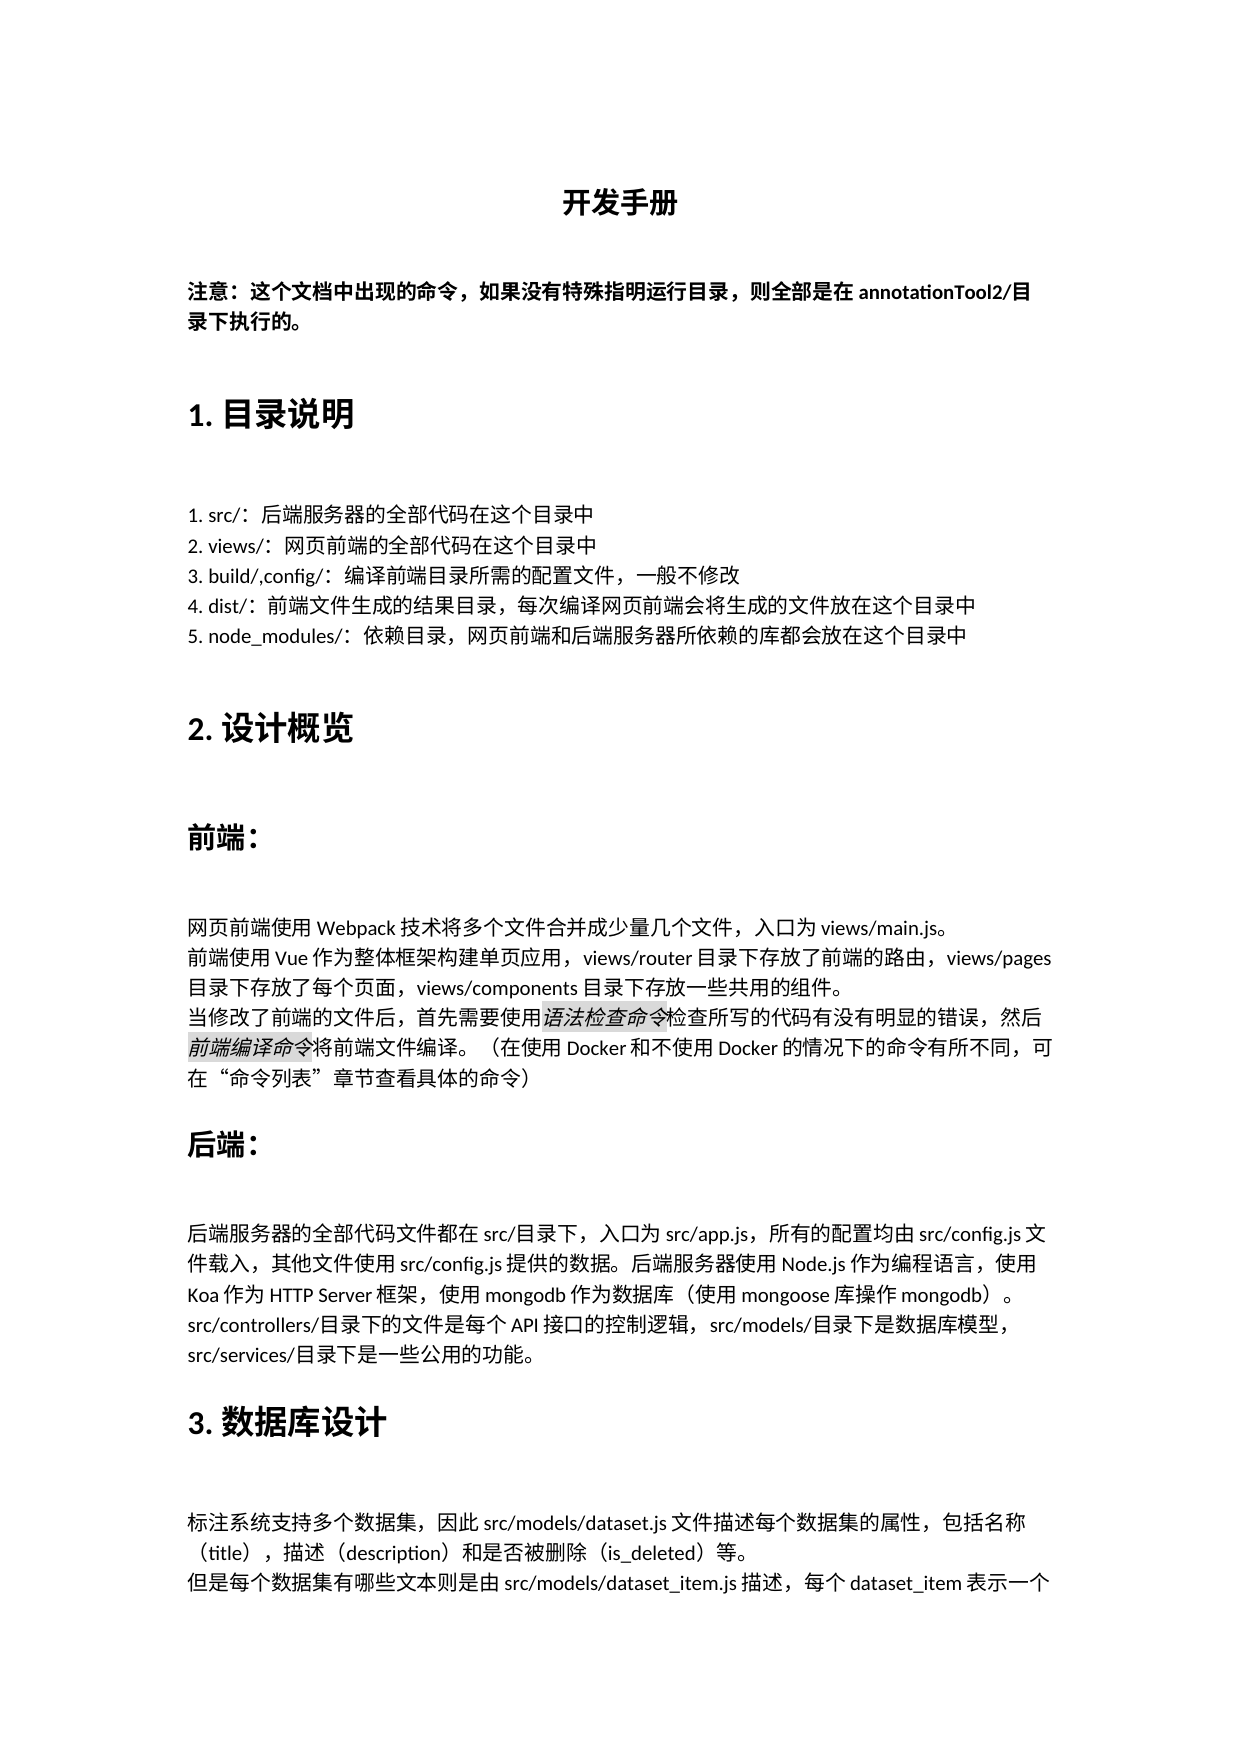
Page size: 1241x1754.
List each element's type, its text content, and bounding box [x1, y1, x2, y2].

subtitle 数据库设计 [187, 1396, 1053, 1444]
subtitle 前端： [187, 815, 1053, 857]
text 前端使用Vue作为整体框架构建单页应用，views/router目录下存放了前端的路由，views/pages目录下存放了每个页面，views/components目录下存放一些共用的组件。 [187, 941, 1053, 1001]
list src/：后端服务器的全部代码在这个目录中 [187, 499, 1053, 529]
list build/,config/：编译前端目录所需的配置文件，一般不修改 [187, 559, 1053, 589]
text 网页前端使用Webpack技术将多个文件合并成少量几个文件，入口为views/main.js。 [187, 911, 1053, 941]
text 后端服务器的全部代码文件都在src/目录下，入口为src/app.js，所有的配置均由src/config.js文件载入，其他文件使用src/config.js提供的数据。后端服务器使用Node.js作为编程语言，使用Koa作为HTTP Server框架，使用mongodb作为数据库（使用mongoose库操作mongodb）。 [187, 1217, 1053, 1308]
text 当修改了前端的文件后，首先需要使用语法检查命令检查所写的代码有没有明显的错误，然后前端编译命令将前端文件编译。（在使用Docker和不使用Docker的情况下的命令有所不同，可在“命令列表”章节查看具体的命令） [187, 1001, 1053, 1092]
text 标注系统支持多个数据集，因此src/models/dataset.js文件描述每个数据集的属性，包括名称（title），描述（description）和是否被删除（is_deleted）等。 [187, 1506, 1053, 1566]
text 注意：这个文档中出现的命令，如果没有特殊指明运行目录，则全部是在annotationTool2/目录下执行的。 [187, 275, 1053, 336]
list views/：网页前端的全部代码在这个目录中 [187, 529, 1053, 559]
text src/controllers/目录下的文件是每个API接口的控制逻辑，src/models/目录下是数据库模型，src/services/目录下是一些公用的功能。 [187, 1308, 1053, 1368]
list dist/：前端文件生成的结果目录，每次编译网页前端会将生成的文件放在这个目录中 [187, 589, 1053, 619]
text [187, 1566, 1053, 1597]
subtitle 设计概览 [187, 702, 1053, 750]
subtitle 后端： [187, 1121, 1053, 1163]
subtitle 目录说明 [187, 388, 1053, 436]
subtitle 开发手册 [187, 179, 1053, 221]
list node_modules/：依赖目录，网页前端和后端服务器所依赖的库都会放在这个目录中 [187, 619, 1053, 650]
